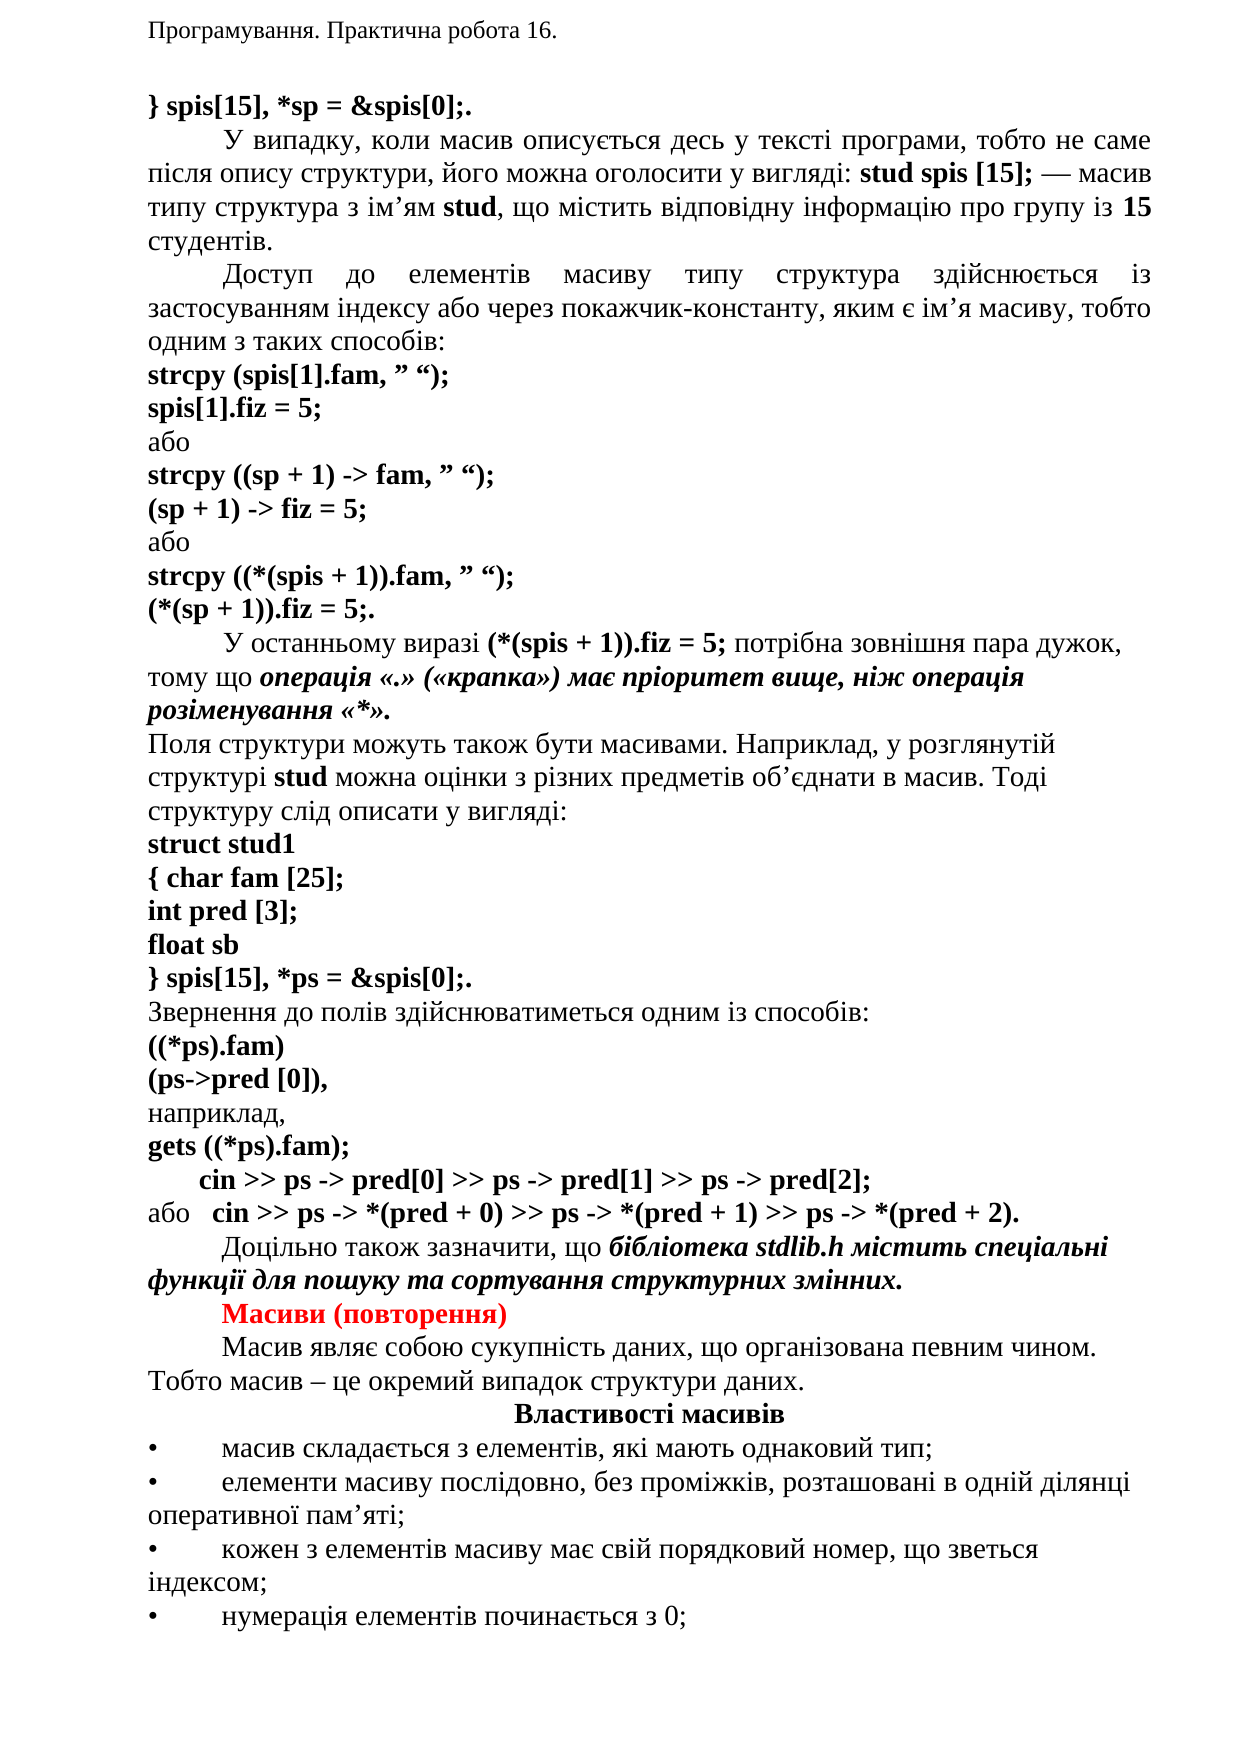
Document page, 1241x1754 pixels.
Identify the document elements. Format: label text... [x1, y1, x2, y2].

text struct stud1 [148, 826, 1152, 860]
text Поля структури можуть також бути масивами. Наприклад, у розглянутій структурі stud можна оцінки з різних предметів об’єднати в масив. Тоді структуру слід описати у вигляді: [148, 726, 1152, 826]
text У останньому виразі (*(spis + 1)).fiz = 5; потрібна зовнішня пара дужок, тому що операція «.» («крапка») має пріоритет вище, ніж операція розіменування «*». [148, 625, 1152, 726]
text наприклад, [148, 1095, 1152, 1128]
list нумерація елементів починається з 0; [148, 1598, 1152, 1631]
text ((*ps).fam) [148, 1028, 1152, 1061]
text strcpy ((*(spis + 1)).fam, ” “); [148, 558, 1152, 592]
text float sb [148, 927, 1152, 961]
text } spis[15], *sp = &spis[0];. [148, 88, 1152, 122]
list елементи масиву послідовно, без проміжків, розташовані в одній ділянці оперативної пам’яті; [148, 1464, 1152, 1531]
text Масив являє собою сукупність даних, що організована певним чином. Тобто масив – це окремий випадок структури даних. [148, 1329, 1152, 1397]
text strcpy (spis[1].fam, ” “); [148, 357, 1152, 390]
text (*(sp + 1)).fiz = 5;. [148, 592, 1152, 625]
list кожен з елементів масиву має свій порядковий номер, що зветься індексом; [148, 1531, 1152, 1598]
text (sp + 1) -> fiz = 5; [148, 491, 1152, 524]
text } spis[15], *ps = &spis[0];. [148, 961, 1152, 994]
text gets ((*ps).fam); сіn >> ps -> pred[0] >> ps -> pred[1] >> ps -> pred[2]; [148, 1128, 1152, 1195]
text (ps->pred [0]), [148, 1061, 1152, 1095]
text Доцільно також зазначити, що бібліотека stdlib.h містить спеціальні функції для пошуку та сортування структурних змінних. [148, 1229, 1152, 1296]
text або [148, 524, 1152, 558]
text spis[1].fiz = 5; [148, 390, 1152, 424]
text int pred [3]; [148, 893, 1152, 927]
text Властивості масивів [148, 1397, 1152, 1430]
text Звернення до полів здійснюватиметься одним із способів: [148, 994, 1152, 1028]
text або сіn >> ps -> *(pred + 0) >> ps -> *(pred + 1) >> ps -> *(pred + 2). [148, 1195, 1152, 1229]
text Масиви (повторення) [148, 1296, 1152, 1329]
list масив складається з елементів, які мають однаковий тип; [148, 1430, 1152, 1464]
text або [148, 424, 1152, 457]
text { char fam [25]; [148, 860, 1152, 893]
text Доступ до елементів масиву типу структура здійснюється із застосуванням індексу або через покажчик-константу, яким є ім’я масиву, тобто одним з таких способів: [148, 256, 1152, 357]
text У випадку, коли масив описується десь у тексті програми, тобто не саме після опису структури, його можна оголосити у вигляді: stud spis [15]; — масив типу структура з ім’ям stud, що містить відповідну інформацію про групу із 15 студентів. [148, 122, 1152, 256]
text strcpy ((sp + 1) -> fam, ” “); [148, 457, 1152, 491]
